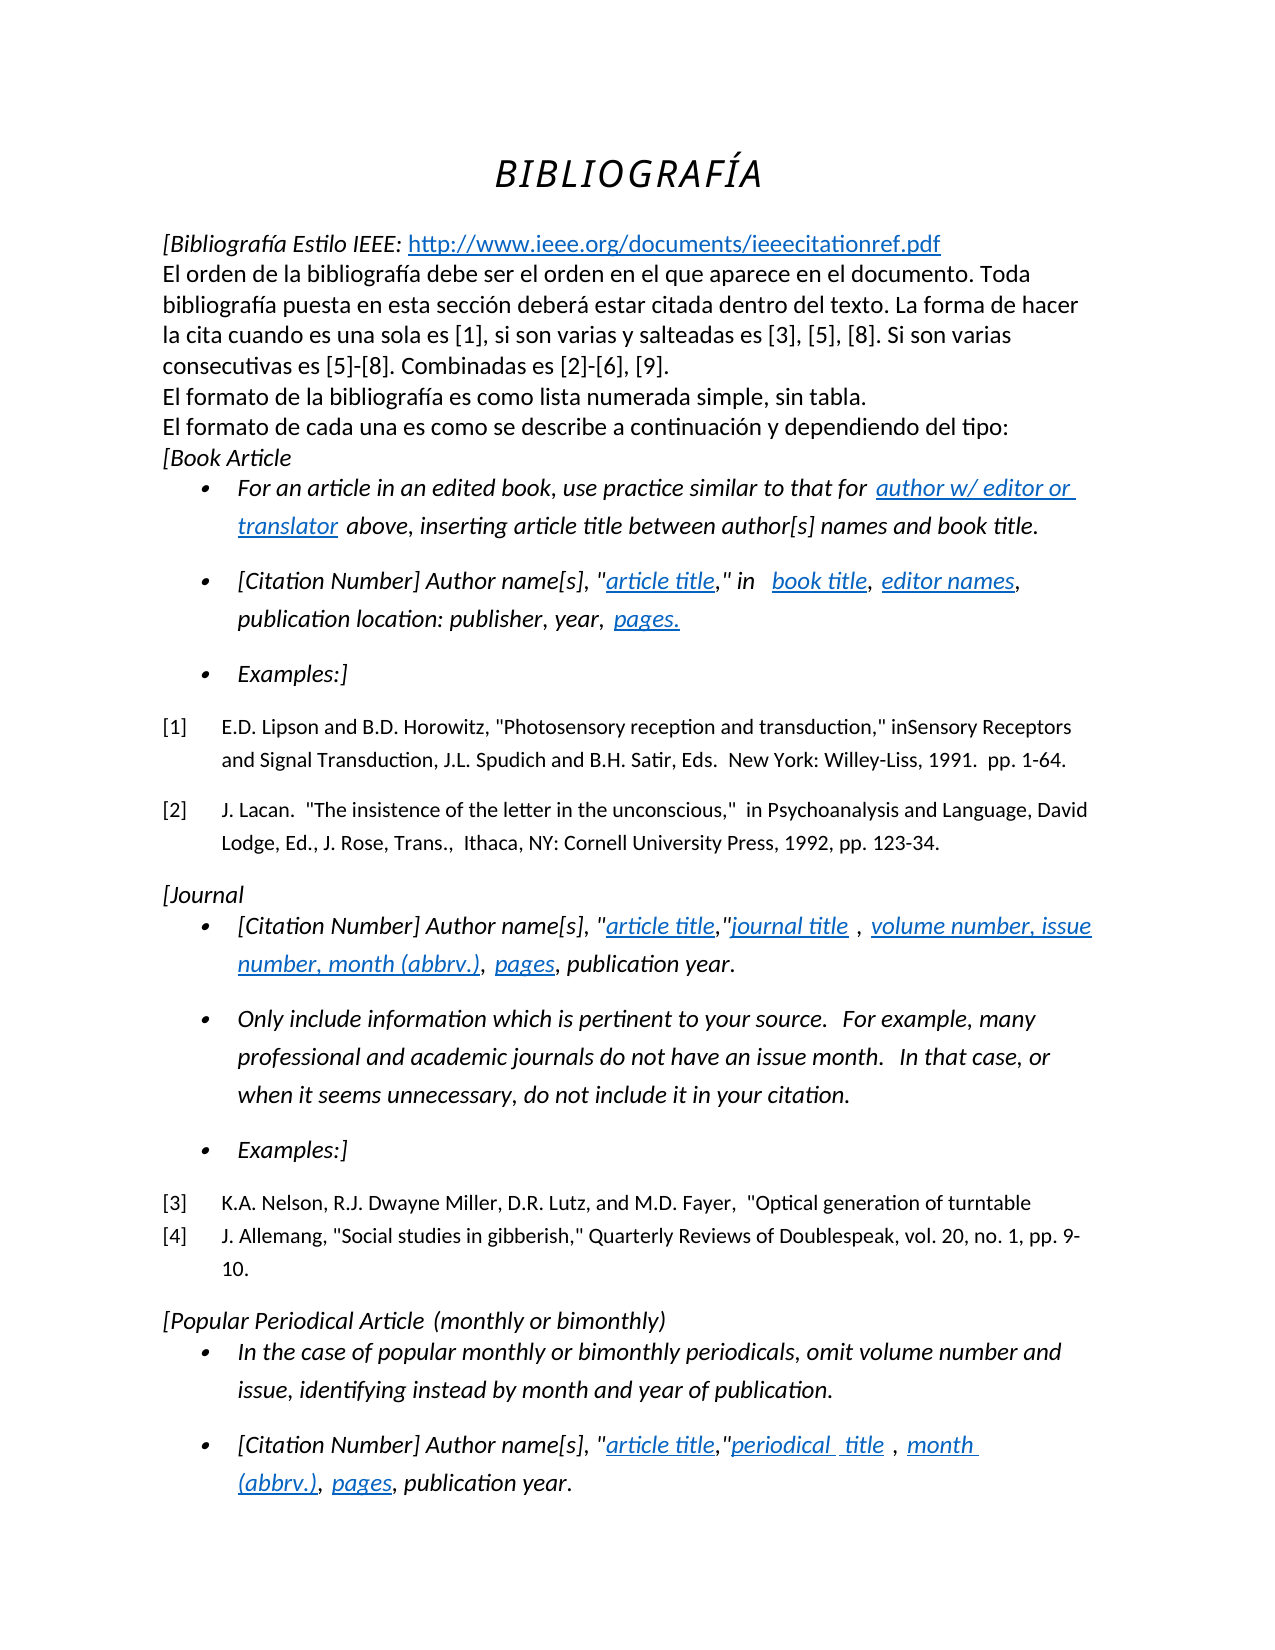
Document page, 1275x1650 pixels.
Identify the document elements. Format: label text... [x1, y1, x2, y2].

list Examples:] [200, 1134, 1098, 1164]
text [Book Article [162, 442, 1098, 472]
list [Citation Number] Author name[s], "article title," in book title, editor names, publication location: publisher, year, pages. [200, 565, 1098, 634]
text [Bibliografía Estilo IEEE: http://www.ieee.org/documents/ieeecitationref.pdf [162, 228, 1098, 258]
text El orden de la bibliografía debe ser el orden en el que aparece en el documento. Toda bibliografía puesta en esta sección deberá estar citada dentro del texto. La forma de hacer la cita cuando es una sola es [1], si son varias y salteadas es [3], [5], [8]. Si son varias consecutivas es [5]-[8]. Combinadas es [2]-[6], [9]. [162, 258, 1098, 381]
text El formato de la bibliografía es como lista numerada simple, sin tabla. [162, 381, 1098, 411]
text [Journal [162, 879, 1098, 910]
text [Popular Periodical Article (monthly or bimonthly) [162, 1305, 1098, 1336]
list [Citation Number] Author name[s], "article title,"journal title , volume number, issue number, month (abbrv.), pages, publication year. [200, 910, 1098, 979]
list J. Lacan. "The insistence of the letter in the unconscious," in Psychoanalysis and Language, David Lodge, Ed., J. Rose, Trans., Ithaca, NY: Cornell University Press, 1992, pp. 123-34. [162, 796, 1098, 856]
text El formato de cada una es como se describe a continuación y dependiendo del tipo: [162, 411, 1098, 442]
list Only include information which is pertinent to your source. For example, many professional and academic journals do not have an issue month. In that case, or when it seems unnecessary, do not include it in your citation. [200, 1003, 1098, 1110]
text BIBLIOGRAFÍA [162, 148, 1098, 199]
text J. Allemang, "Social studies in gibberish," Quarterly Reviews of Doublespeak, vol. 20, no. 1, pp. 9-10. [162, 1222, 1098, 1282]
text K.A. Nelson, R.J. Dwayne Miller, D.R. Lutz, and M.D. Fayer, "Optical generation of turntable ultrasonic waves," Journal of Applied Physics, vol. 53, no. 2, Feb., pp. 1144-1149. [162, 1189, 1098, 1215]
list [Citation Number] Author name[s], "article title,"periodical title , month (abbrv.), pages, publication year. [200, 1429, 1098, 1497]
text E.D. Lipson and B.D. Horowitz, "Photosensory reception and transduction," inSensory Receptors and Signal Transduction, J.L. Spudich and B.H. Satir, Eds. New York: Willey-Liss, 1991. pp. 1-64. [162, 713, 1098, 773]
list For an article in an edited book, use practice similar to that for author w/ editor or translator above, inserting article title between author[s] names and book title. [200, 472, 1098, 541]
list Examples:] [200, 658, 1098, 688]
list In the case of popular monthly or bimonthly periodicals, omit volume number and issue, identifying instead by month and year of publication. [200, 1336, 1098, 1404]
